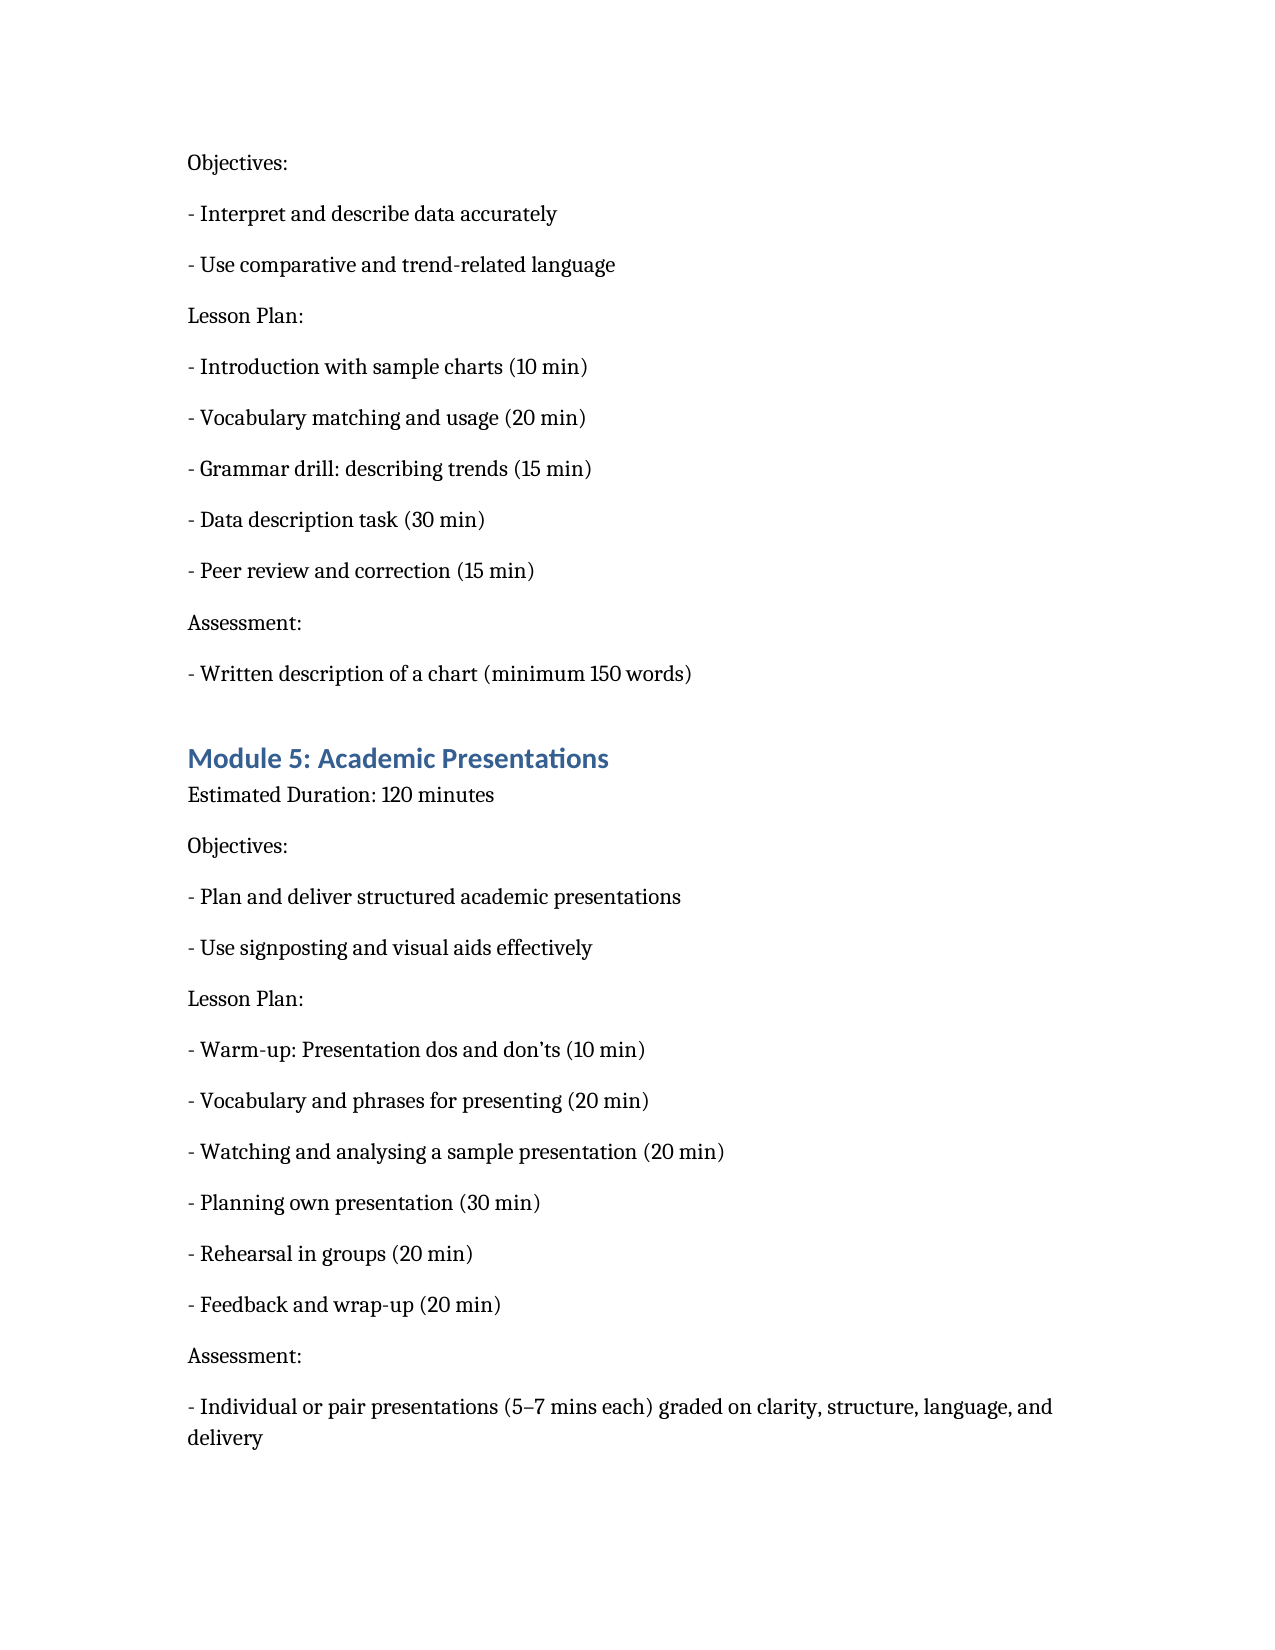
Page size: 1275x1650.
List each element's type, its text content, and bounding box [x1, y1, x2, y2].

text Estimated Duration: 120 minutes [187, 782, 1087, 808]
text - Vocabulary and phrases for presenting (20 min) [187, 1088, 1087, 1114]
text - Rehearsal in groups (20 min) [187, 1241, 1087, 1267]
text - Grammar drill: describing trends (15 min) [187, 456, 1087, 483]
text - Feedback and wrap-up (20 min) [187, 1292, 1087, 1318]
text - Interpret and describe data accurately [187, 201, 1087, 227]
text - Use signposting and visual aids effectively [187, 935, 1087, 961]
text - Warm-up: Presentation dos and don’ts (10 min) [187, 1037, 1087, 1063]
text Lesson Plan: [187, 986, 1087, 1012]
text - Individual or pair presentations (5–7 mins each) graded on clarity, structure, language, and delivery [187, 1394, 1087, 1451]
text Objectives: [187, 150, 1087, 176]
text - Watching and analysing a sample presentation (20 min) [187, 1139, 1087, 1165]
text - Peer review and correction (15 min) [187, 558, 1087, 585]
text Lesson Plan: [187, 303, 1087, 329]
text - Plan and deliver structured academic presentations [187, 884, 1087, 910]
text Assessment: [187, 609, 1087, 636]
text Assessment: [187, 1343, 1087, 1369]
text - Written description of a chart (minimum 150 words) [187, 660, 1087, 687]
text - Vocabulary matching and usage (20 min) [187, 405, 1087, 432]
text - Introduction with sample charts (10 min) [187, 354, 1087, 381]
text Objectives: [187, 833, 1087, 859]
text - Data description task (30 min) [187, 507, 1087, 534]
text - Use comparative and trend-related language [187, 252, 1087, 278]
subtitle Module 5: Academic Presentations [187, 741, 1087, 776]
text - Planning own presentation (30 min) [187, 1190, 1087, 1216]
